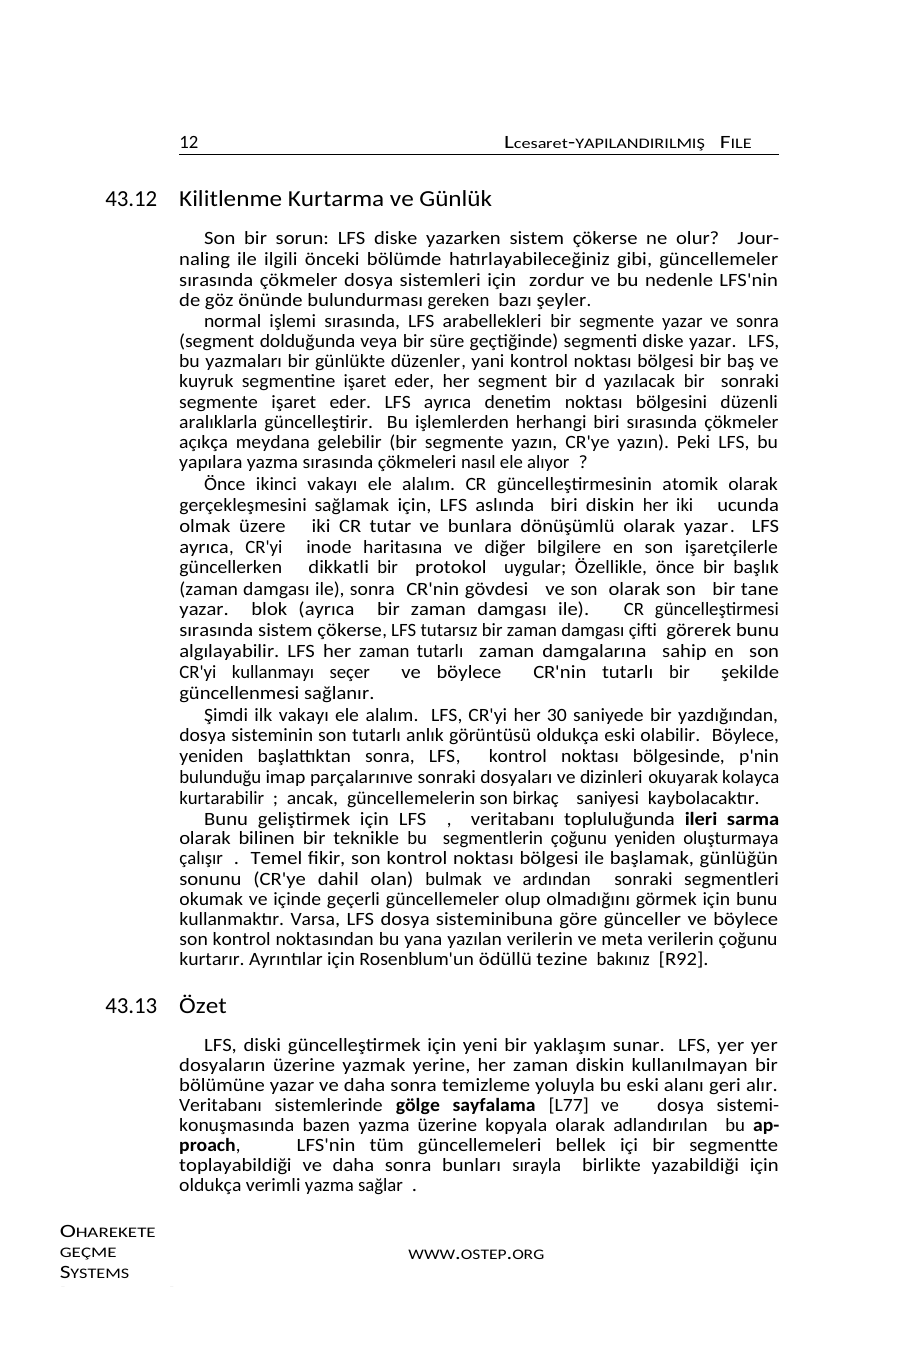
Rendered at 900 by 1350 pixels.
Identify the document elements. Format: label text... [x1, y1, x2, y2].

subtitle Özet [105, 991, 819, 1019]
text Bunu geliştirmek için LFS , veritabanı topluluğunda ileri sarma olarak bilinen bir teknikle bu segmentlerin çoğunu yeniden oluşturmaya çalışır . Temel fikir, son kontrol noktası bölgesi ile başlamak, günlüğün sonunu (CR'ye dahil olan) bulmak ve ardından sonraki segmentleri okumak ve içinde geçerli güncellemeler olup olmadığını görmek için bunu kullanmaktır. Varsa, LFS dosya sisteminibuna göre günceller ve böylece son kontrol noktasından bu yana yazılan verilerin ve meta verilerin çoğunu kurtarır. Ayrıntılar için Rosenblum'un ödüllü tezine bakınız [R92]. [179, 809, 779, 970]
subtitle Kilitlenme Kurtarma ve Günlük [105, 184, 819, 212]
text Son bir sorun: LFS diske yazarken sistem çökerse ne olur? Jour-naling ile ilgili önceki bölümde hatırlayabileceğiniz gibi, güncellemeler sırasında çökmeler dosya sistemleri için zordur ve bu nedenle LFS'nin de göz önünde bulundurması gereken bazı şeyler. [179, 228, 779, 312]
text LFS, diski güncelleştirmek için yeni bir yaklaşım sunar. LFS, yer yer dosyaların üzerine yazmak yerine, her zaman diskin kullanılmayan bir bölümüne yazar ve daha sonra temizleme yoluyla bu eski alanı geri alır. Veritabanı sistemlerinde gölge sayfalama [L77] ve dosya sistemi-konuşmasında bazen yazma üzerine kopyala olarak adlandırılan bu ap-proach, LFS'nin tüm güncellemeleri bellek içi bir segmentte toplayabildiği ve daha sonra bunları sırayla birlikte yazabildiği için oldukça verimli yazma sağlar . [179, 1036, 779, 1196]
text Önce ikinci vakayı ele alalım. CR güncelleştirmesinin atomik olarak gerçekleşmesini sağlamak için, LFS aslında biri diskin her iki ucunda olmak üzere iki CR tutar ve bunlara dönüşümlü olarak yazar. LFS ayrıca, CR'yi inode haritasına ve diğer bilgilere en son işaretçilerle güncellerken dikkatli bir protokol uygular; Özellikle, önce bir başlık (zaman damgası ile), sonra CR'nin gövdesi ve son olarak son bir tane yazar. blok (ayrıca bir zaman damgası ile). CR güncelleştirmesi sırasında sistem çökerse, LFS tutarsız bir zaman damgası çifti görerek bunu algılayabilir. LFS her zaman tutarlı zaman damgalarına sahip en son CR'yi kullanmayı seçer ve böylece CR'nin tutarlı bir şekilde güncellenmesi sağlanır. [179, 474, 779, 704]
text Şimdi ilk vakayı ele alalım. LFS, CR'yi her 30 saniyede bir yazdığından, dosya sisteminin son tutarlı anlık görüntüsü oldukça eski olabilir. Böylece, yeniden başlattıktan sonra, LFS, kontrol noktası bölgesinde, p'nin bulunduğu imap parçalarınıve sonraki dosyaları ve dizinleri okuyarak kolayca kurtarabilir ; ancak, güncellemelerin son birkaç saniyesi kaybolacaktır. [179, 704, 779, 809]
text normal işlemi sırasında, LFS arabellekleri bir segmente yazar ve sonra (segment dolduğunda veya bir süre geçtiğinde) segmenti diske yazar. LFS, bu yazmaları bir günlükte düzenler, yani kontrol noktası bölgesi bir baş ve kuyruk segmentine işaret eder, her segment bir d yazılacak bir sonraki segmente işaret eder. LFS ayrıca denetim noktası bölgesini düzenli aralıklarla güncelleştirir. Bu işlemlerden herhangi biri sırasında çökmeler açıkça meydana gelebilir (bir segmente yazın, CR'ye yazın). Peki LFS, bu yapılara yazma sırasında çökmeleri nasıl ele alıyor ? [179, 312, 779, 473]
